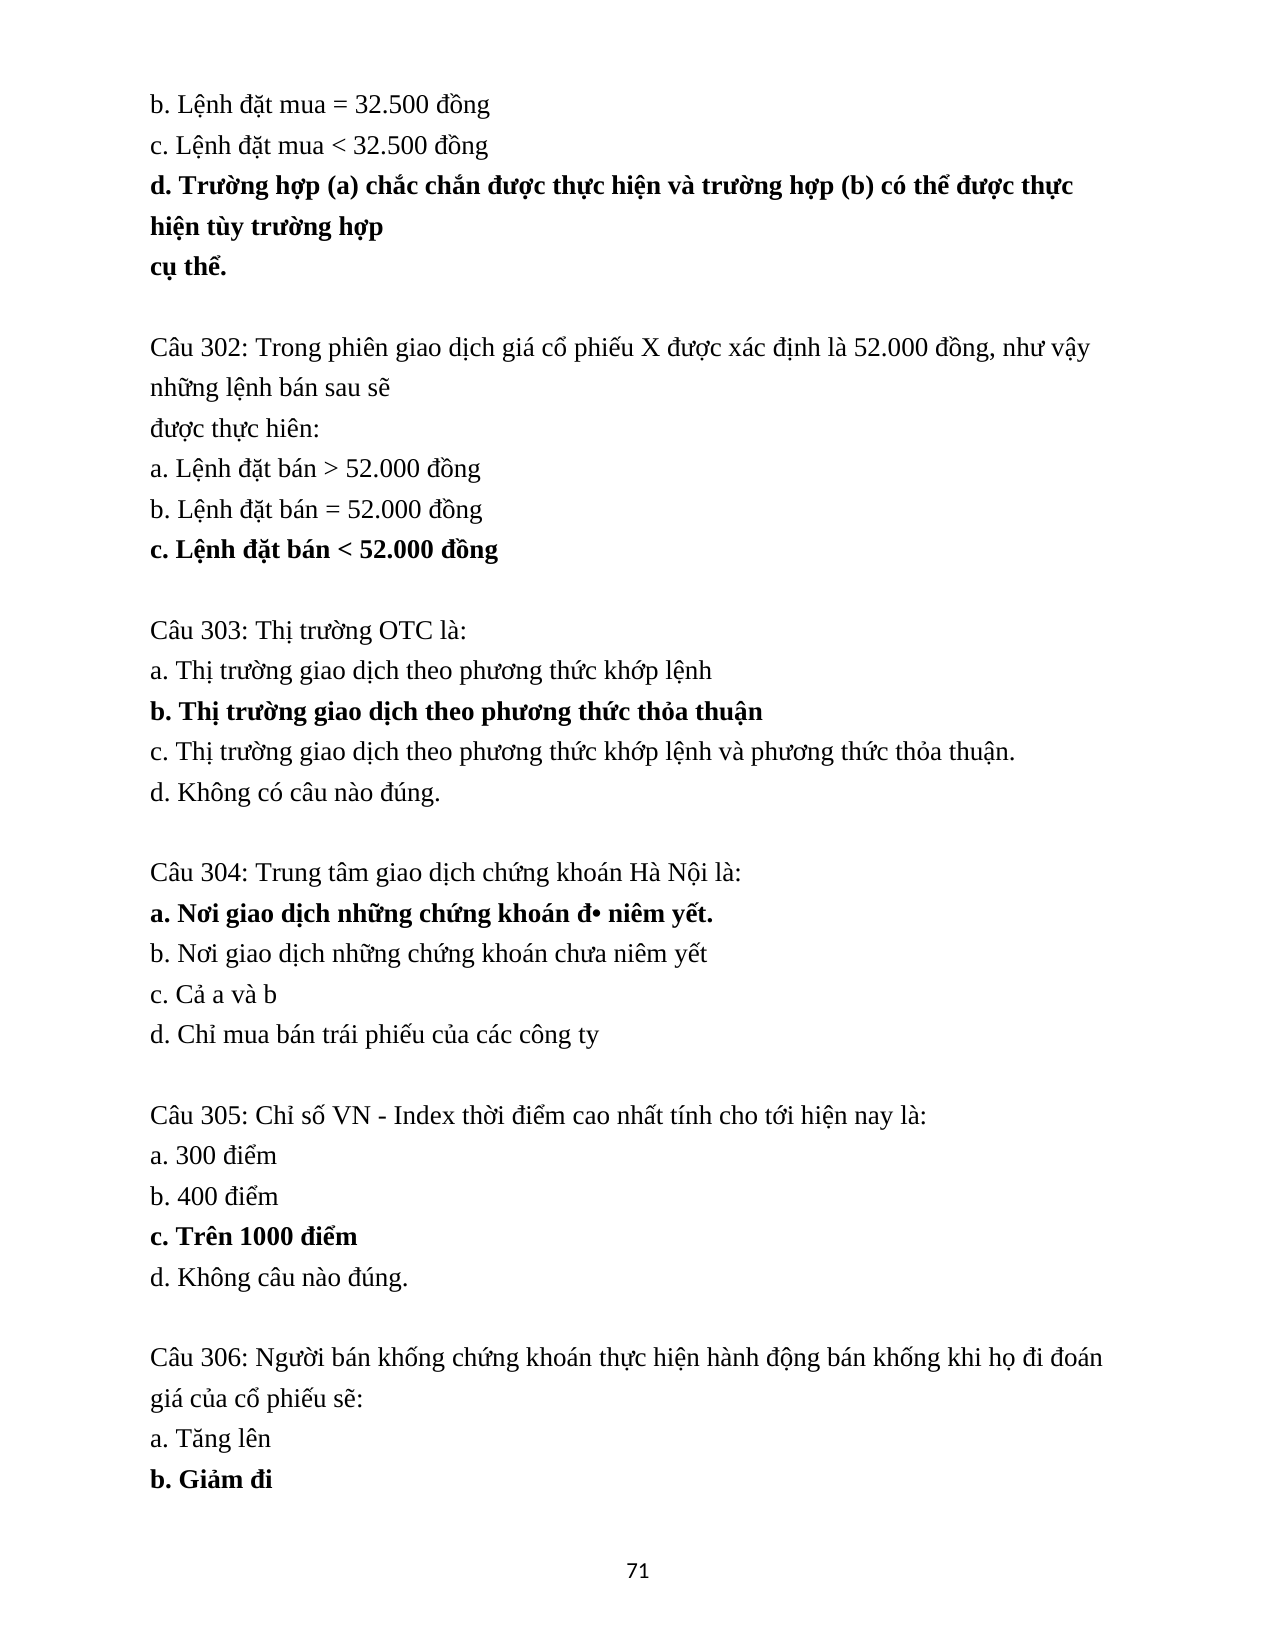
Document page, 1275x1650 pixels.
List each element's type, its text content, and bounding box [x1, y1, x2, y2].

text c. Cả a và b [150, 978, 1125, 1009]
text a. Thị trường giao dịch theo phương thức khớp lệnh [150, 654, 1125, 686]
text d. Trường hợp (a) chắc chắn được thực hiện và trường hợp (b) có thể được thực hiện tùy trường hợp [150, 169, 1125, 241]
text được thực hiên: [150, 412, 1125, 443]
text cụ thể. [150, 250, 1125, 281]
text b. Nơi giao dịch những chứng khoán chưa niêm yết [150, 937, 1125, 968]
text a. Nơi giao dịch những chứng khoán đ• niêm yết. [150, 897, 1125, 928]
text b. Lệnh đặt bán = 52.000 đồng [150, 493, 1125, 524]
text d. Không câu nào đúng. [150, 1261, 1125, 1292]
text Câu 302: Trong phiên giao dịch giá cổ phiếu X được xác định là 52.000 đồng, như vậy những lệnh bán sau sẽ [150, 331, 1125, 403]
text c. Lệnh đặt mua < 32.500 đồng [150, 129, 1125, 160]
text d. Chỉ mua bán trái phiếu của các công ty [150, 1018, 1125, 1049]
text c. Trên 1000 điểm [150, 1220, 1125, 1251]
text c. Lệnh đặt bán < 52.000 đồng [150, 533, 1125, 564]
text Câu 305: Chỉ số VN - Index thời điểm cao nhất tính cho tới hiện nay là: [150, 1099, 1125, 1130]
text c. Thị trường giao dịch theo phương thức khớp lệnh và phương thức thỏa thuận. [150, 735, 1125, 766]
text a. 300 điểm [150, 1139, 1125, 1171]
text Câu 304: Trung tâm giao dịch chứng khoán Hà Nội là: [150, 857, 1125, 888]
text a. Tăng lên [150, 1422, 1125, 1453]
text b. Thị trường giao dịch theo phương thức thỏa thuận [150, 695, 1125, 726]
text b. Giảm đi [150, 1463, 1125, 1494]
text b. 400 điểm [150, 1180, 1125, 1211]
text d. Không có câu nào đúng. [150, 776, 1125, 807]
text Câu 306: Người bán khống chứng khoán thực hiện hành động bán khống khi họ đi đoán giá của cổ phiếu sẽ: [150, 1342, 1125, 1413]
text a. Lệnh đặt bán > 52.000 đồng [150, 452, 1125, 483]
text Câu 303: Thị trường OTC là: [150, 614, 1125, 645]
text b. Lệnh đặt mua = 32.500 đồng [150, 89, 1125, 120]
